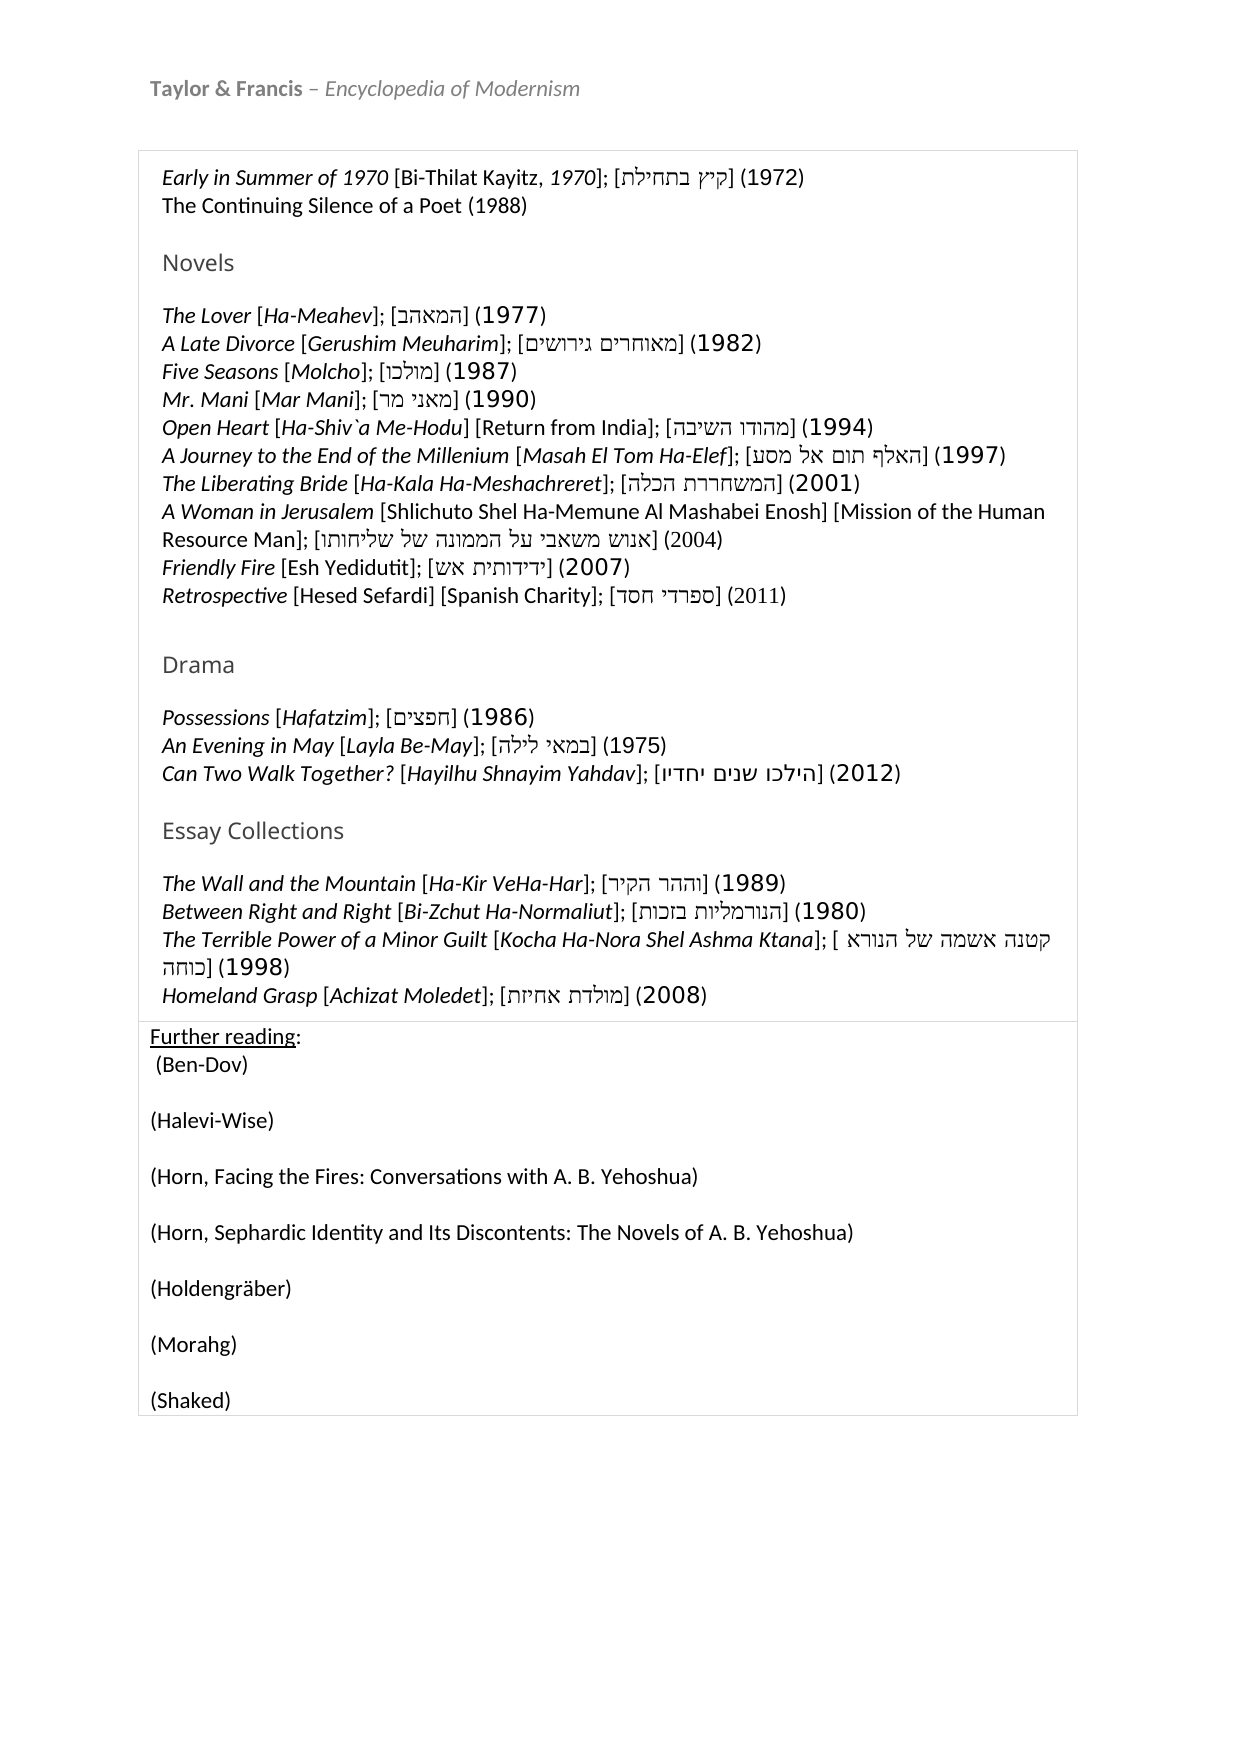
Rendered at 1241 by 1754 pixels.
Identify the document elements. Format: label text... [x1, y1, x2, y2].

table_cell Further reading: [139, 1022, 1077, 1414]
